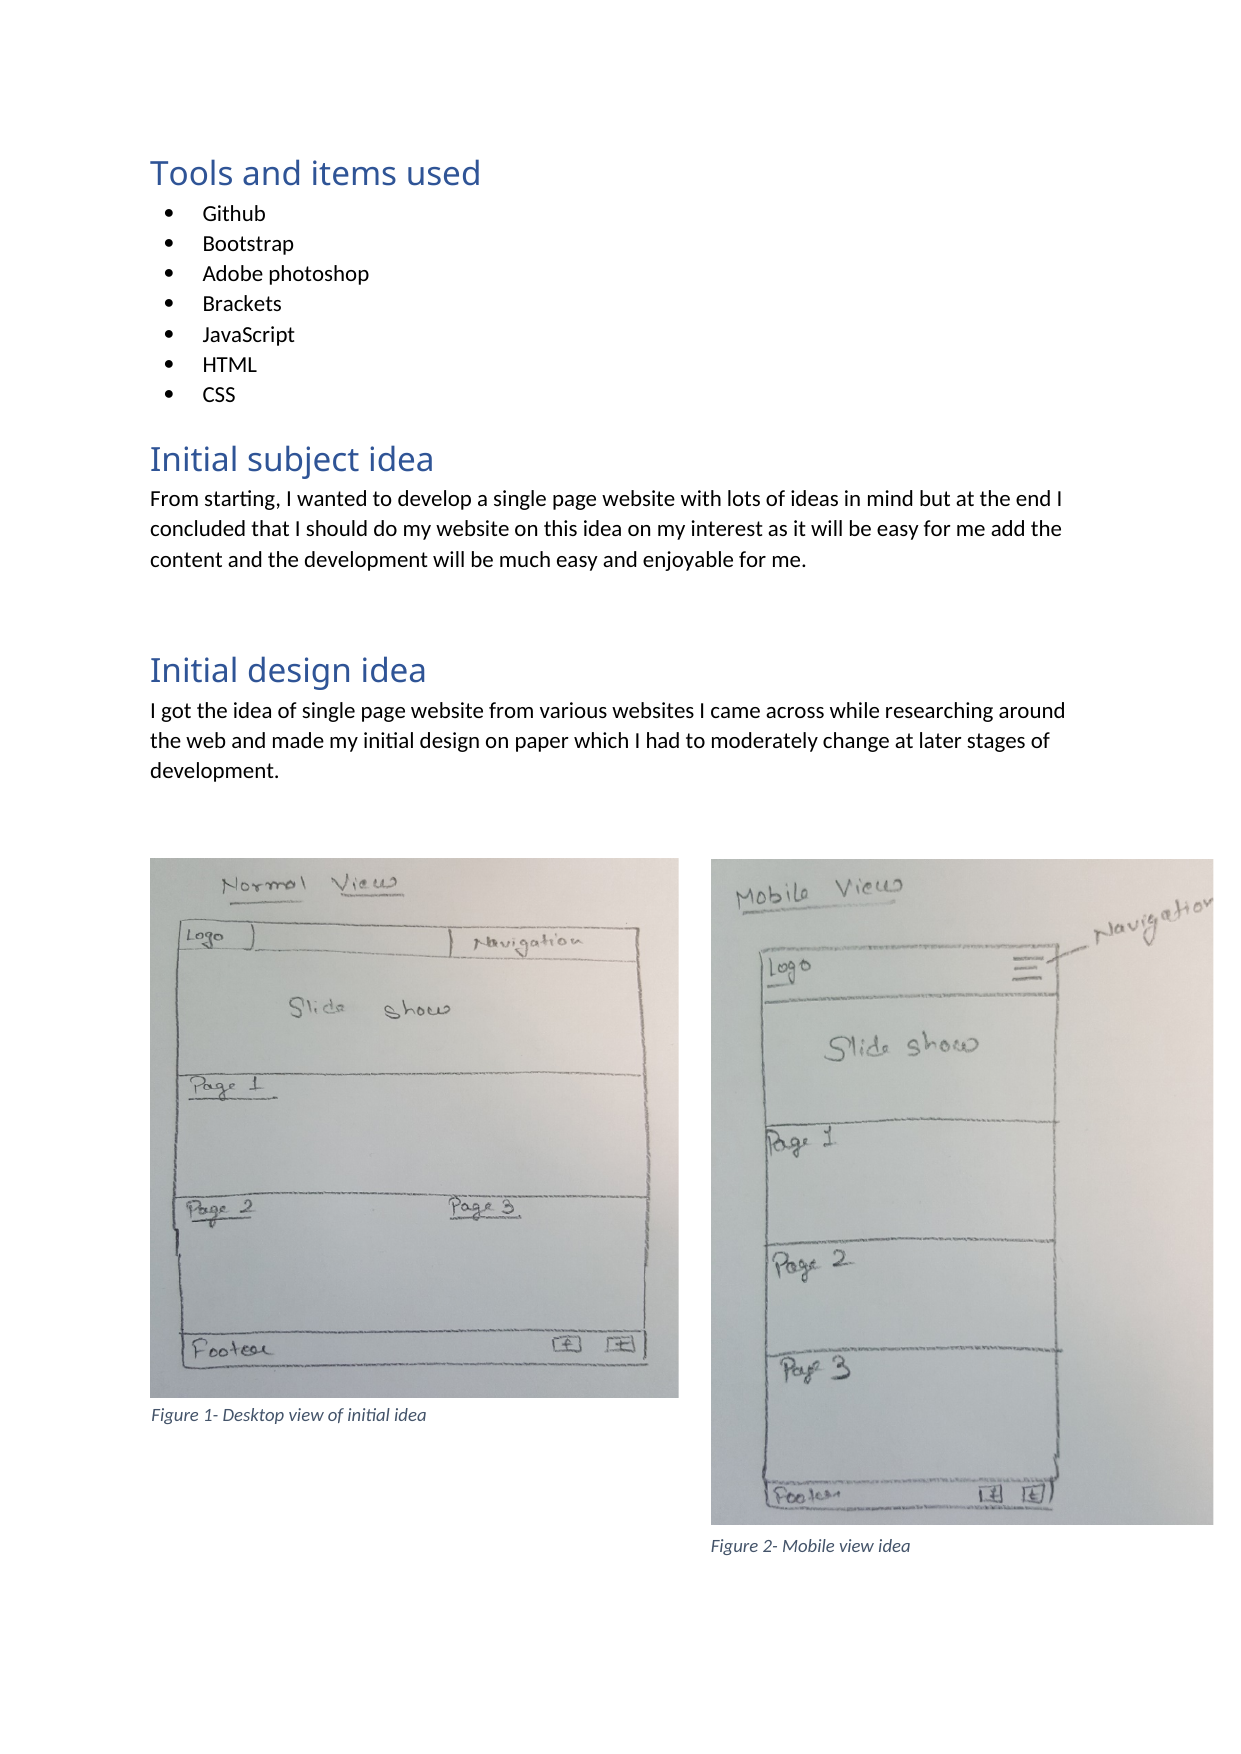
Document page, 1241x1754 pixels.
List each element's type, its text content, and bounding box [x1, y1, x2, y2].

list Adobe photoshop [165, 259, 1090, 287]
text I got the idea of single page website from various websites I came across while researching around the web and made my initial design on paper which I had to moderately change at later stages of development. [150, 696, 1090, 784]
text From starting, I wanted to develop a single page website with lots of ideas in mind but at the end I concluded that I should do my website on this idea on my interest as it will be easy for me add the content and the development will be much easy and enjoyable for me. [150, 484, 1090, 573]
list Bootstrap [165, 229, 1090, 257]
picture [711, 859, 1214, 1525]
list CSS [165, 380, 1090, 408]
subtitle Initial design idea [150, 647, 1090, 692]
list Github [165, 199, 1090, 227]
picture [150, 858, 678, 1398]
list Brackets [165, 289, 1090, 318]
list JavaScript [165, 320, 1090, 348]
list HTML [165, 350, 1090, 378]
subtitle Initial subject idea [150, 435, 1090, 481]
subtitle Tools and items used [150, 150, 1090, 195]
